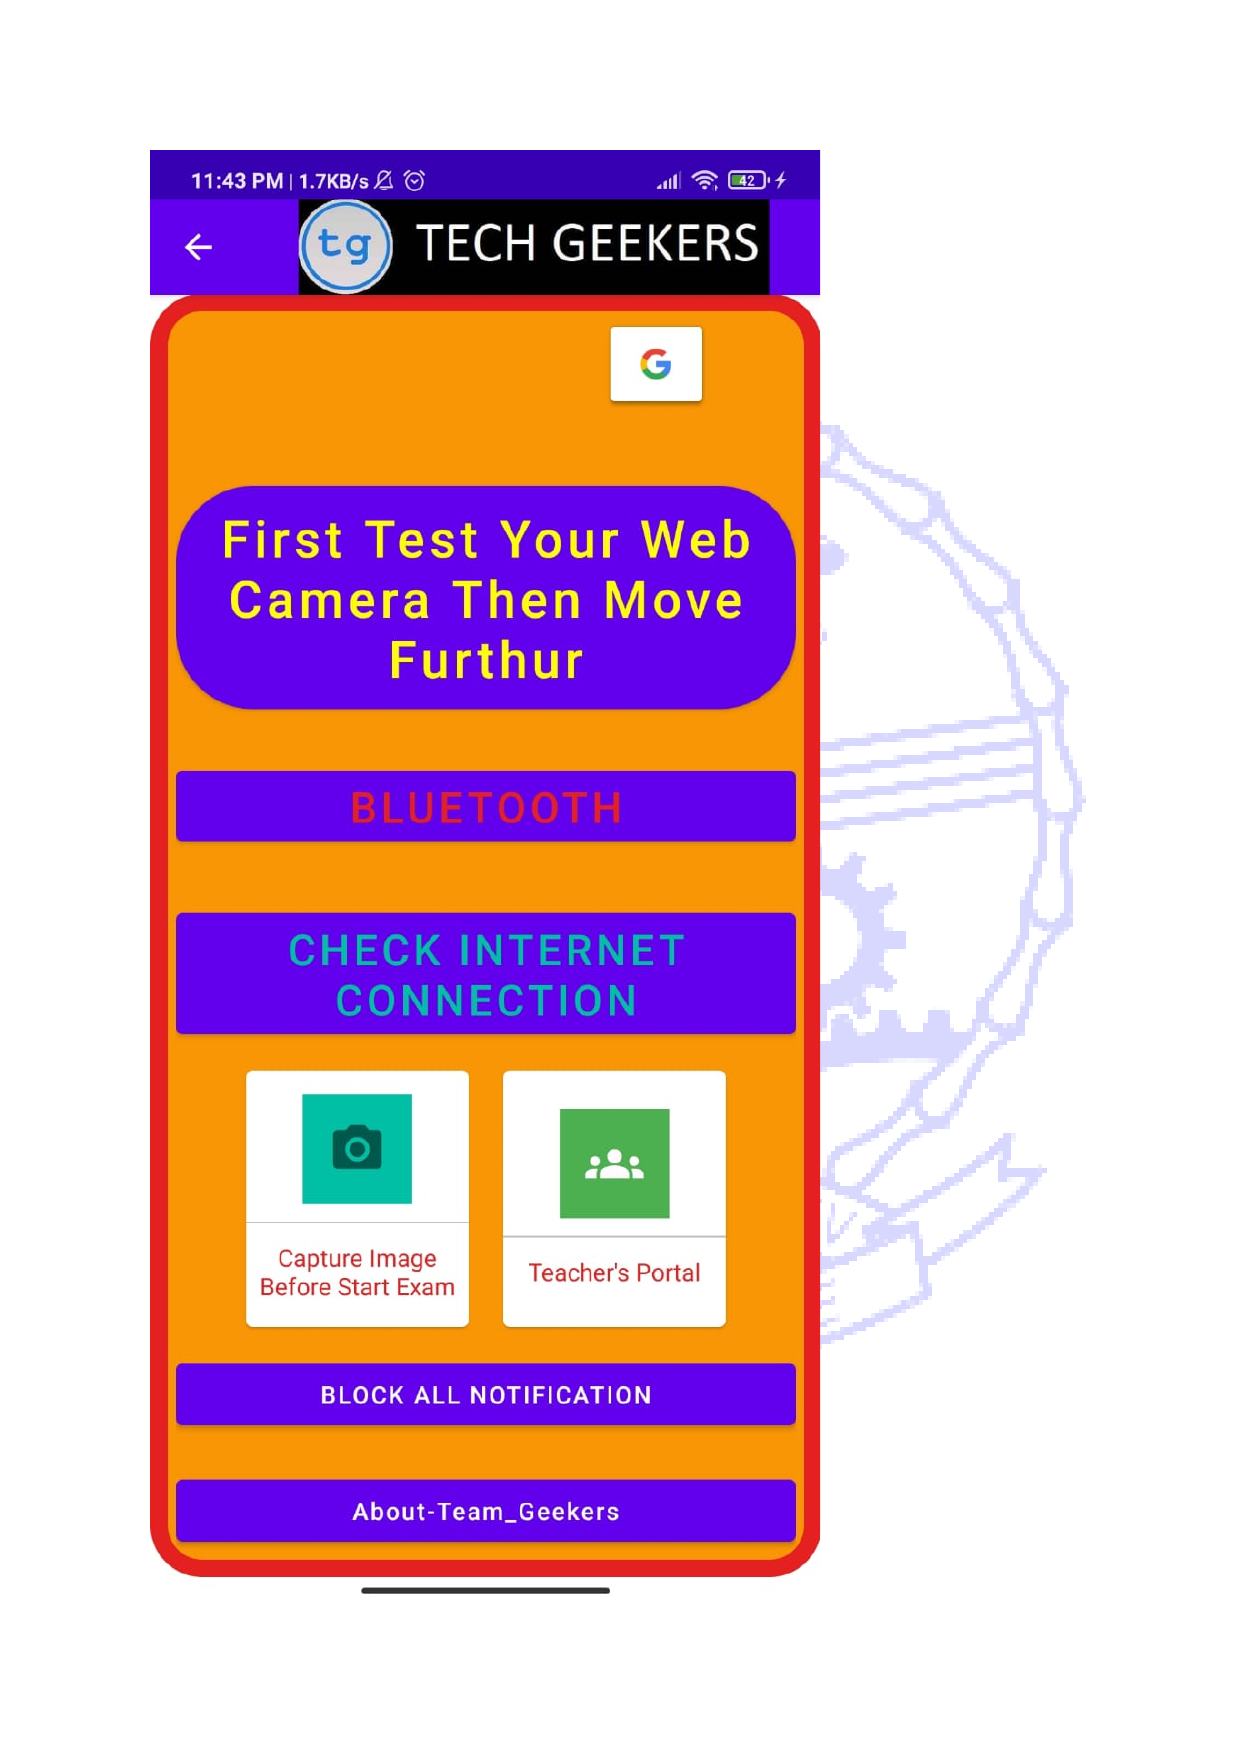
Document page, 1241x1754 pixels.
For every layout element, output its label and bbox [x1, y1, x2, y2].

picture [150, 150, 821, 1604]
